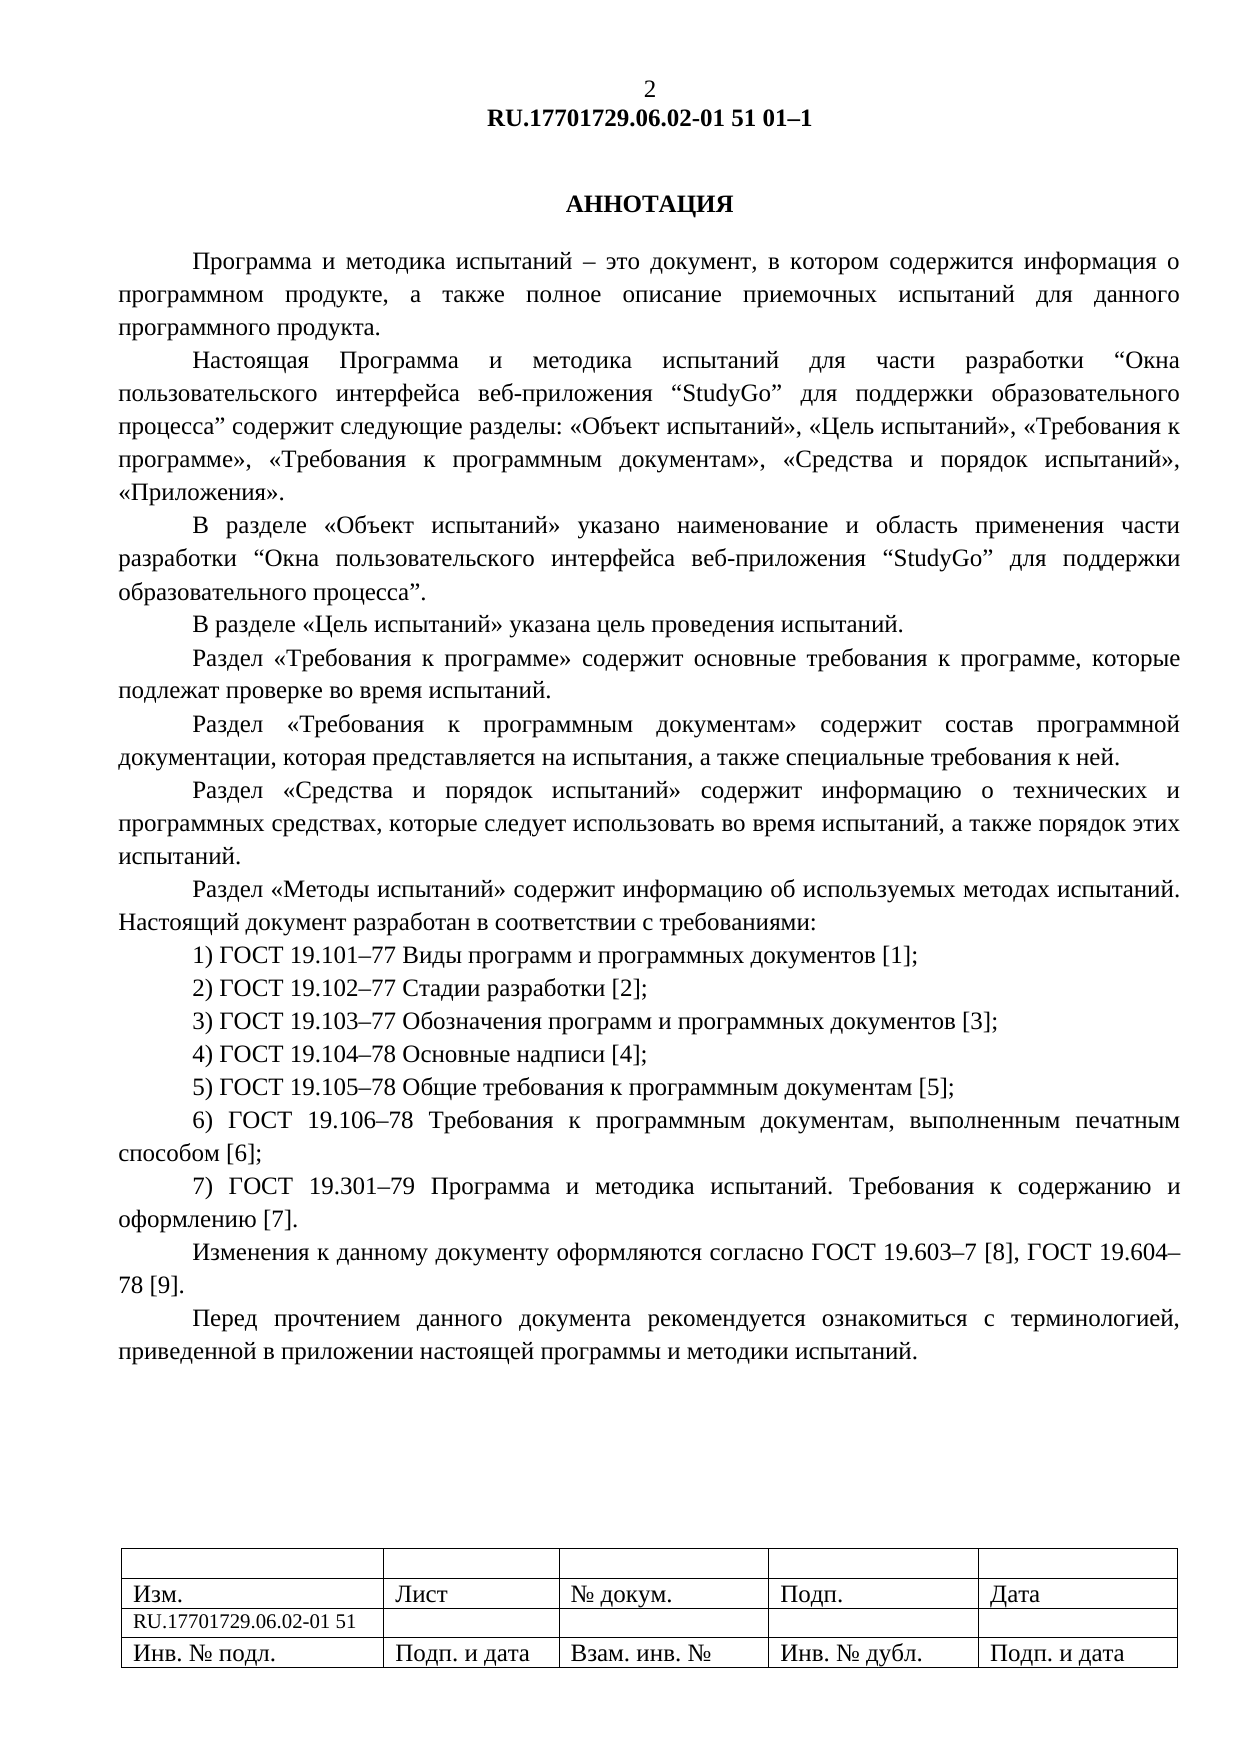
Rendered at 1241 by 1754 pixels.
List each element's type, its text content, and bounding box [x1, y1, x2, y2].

text Перед прочтением данного документа рекомендуется ознакомиться с терминологией, приведенной в приложении настоящей программы и методики испытаний. [118, 1303, 1181, 1365]
text 7) ГОСТ 19.301–79 Программа и методика испытаний. Требования к содержанию и оформлению [7]. [118, 1171, 1181, 1233]
text Раздел «Требования к программным документам» содержит состав программной документации, которая представляется на испытания, а также специальные требования к ней. [118, 709, 1181, 770]
text 3) ГОСТ 19.103–77 Обозначения программ и программных документов [3]; [118, 1006, 1181, 1034]
text В разделе «Объект испытаний» указано наименование и область применения части разработки “Окна пользовательского интерфейса веб-приложения “StudyGo” для поддержки образовательного процесса”. [118, 511, 1181, 605]
text Программа и методика испытаний – это документ, в котором содержится информация о программном продукте, а также полное описание приемочных испытаний для данного программного продукта. [118, 246, 1181, 341]
text 2) ГОСТ 19.102–77 Стадии разработки [2]; [118, 973, 1181, 1002]
text Раздел «Требования к программе» содержит основные требования к программе, которые подлежат проверке во время испытаний. [118, 643, 1181, 704]
text В разделе «Цель испытаний» указана цель проведения испытаний. [118, 609, 1181, 638]
text 1) ГОСТ 19.101–77 Виды программ и программных документов [1]; [118, 940, 1181, 968]
text Раздел «Методы испытаний» содержит информацию об используемых методах испытаний. Настоящий документ разработан в соответствии с требованиями: [118, 874, 1181, 936]
text АННОТАЦИЯ [118, 189, 1181, 218]
text 5) ГОСТ 19.105–78 Общие требования к программным документам [5]; [118, 1072, 1181, 1101]
text Изменения к данному документу оформляются согласно ГОСТ 19.603–7 [8], ГОСТ 19.604–78 [9]. [118, 1237, 1181, 1299]
text Раздел «Средства и порядок испытаний» содержит информацию о технических и программных средствах, которые следует использовать во время испытаний, а также порядок этих испытаний. [118, 775, 1181, 869]
text 6) ГОСТ 19.106–78 Требования к программным документам, выполненным печатным способом [6]; [118, 1105, 1181, 1167]
text 4) ГОСТ 19.104–78 Основные надписи [4]; [118, 1039, 1181, 1068]
text Настоящая Программа и методика испытаний для части разработки “Окна пользовательского интерфейса веб-приложения “StudyGo” для поддержки образовательного процесса” содержит следующие разделы: «Объект испытаний», «Цель испытаний», «Требования к программе», «Требования к программным документам», «Средства и порядок испытаний», «Приложения». [118, 345, 1181, 506]
